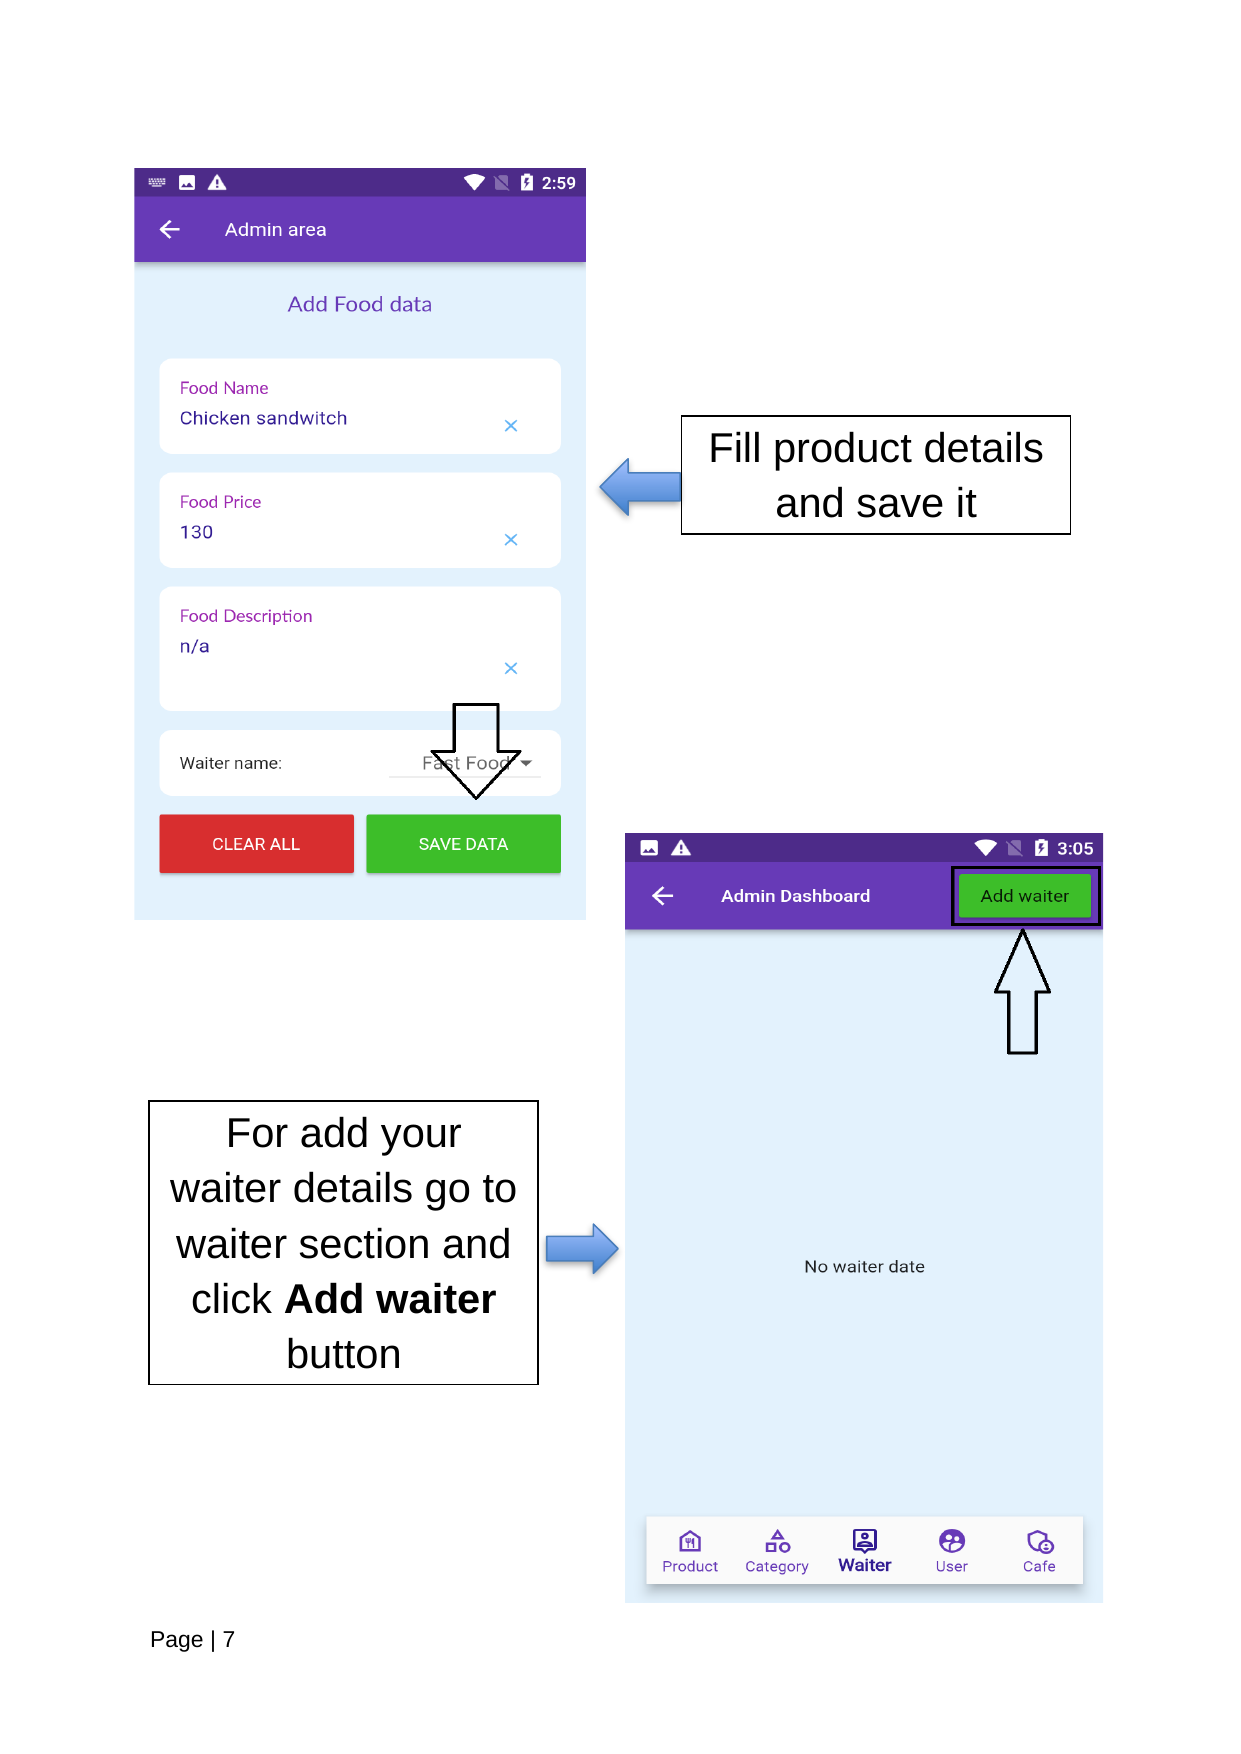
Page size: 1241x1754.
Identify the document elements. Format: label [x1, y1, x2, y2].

picture [134, 168, 586, 920]
picture [625, 833, 1104, 1603]
